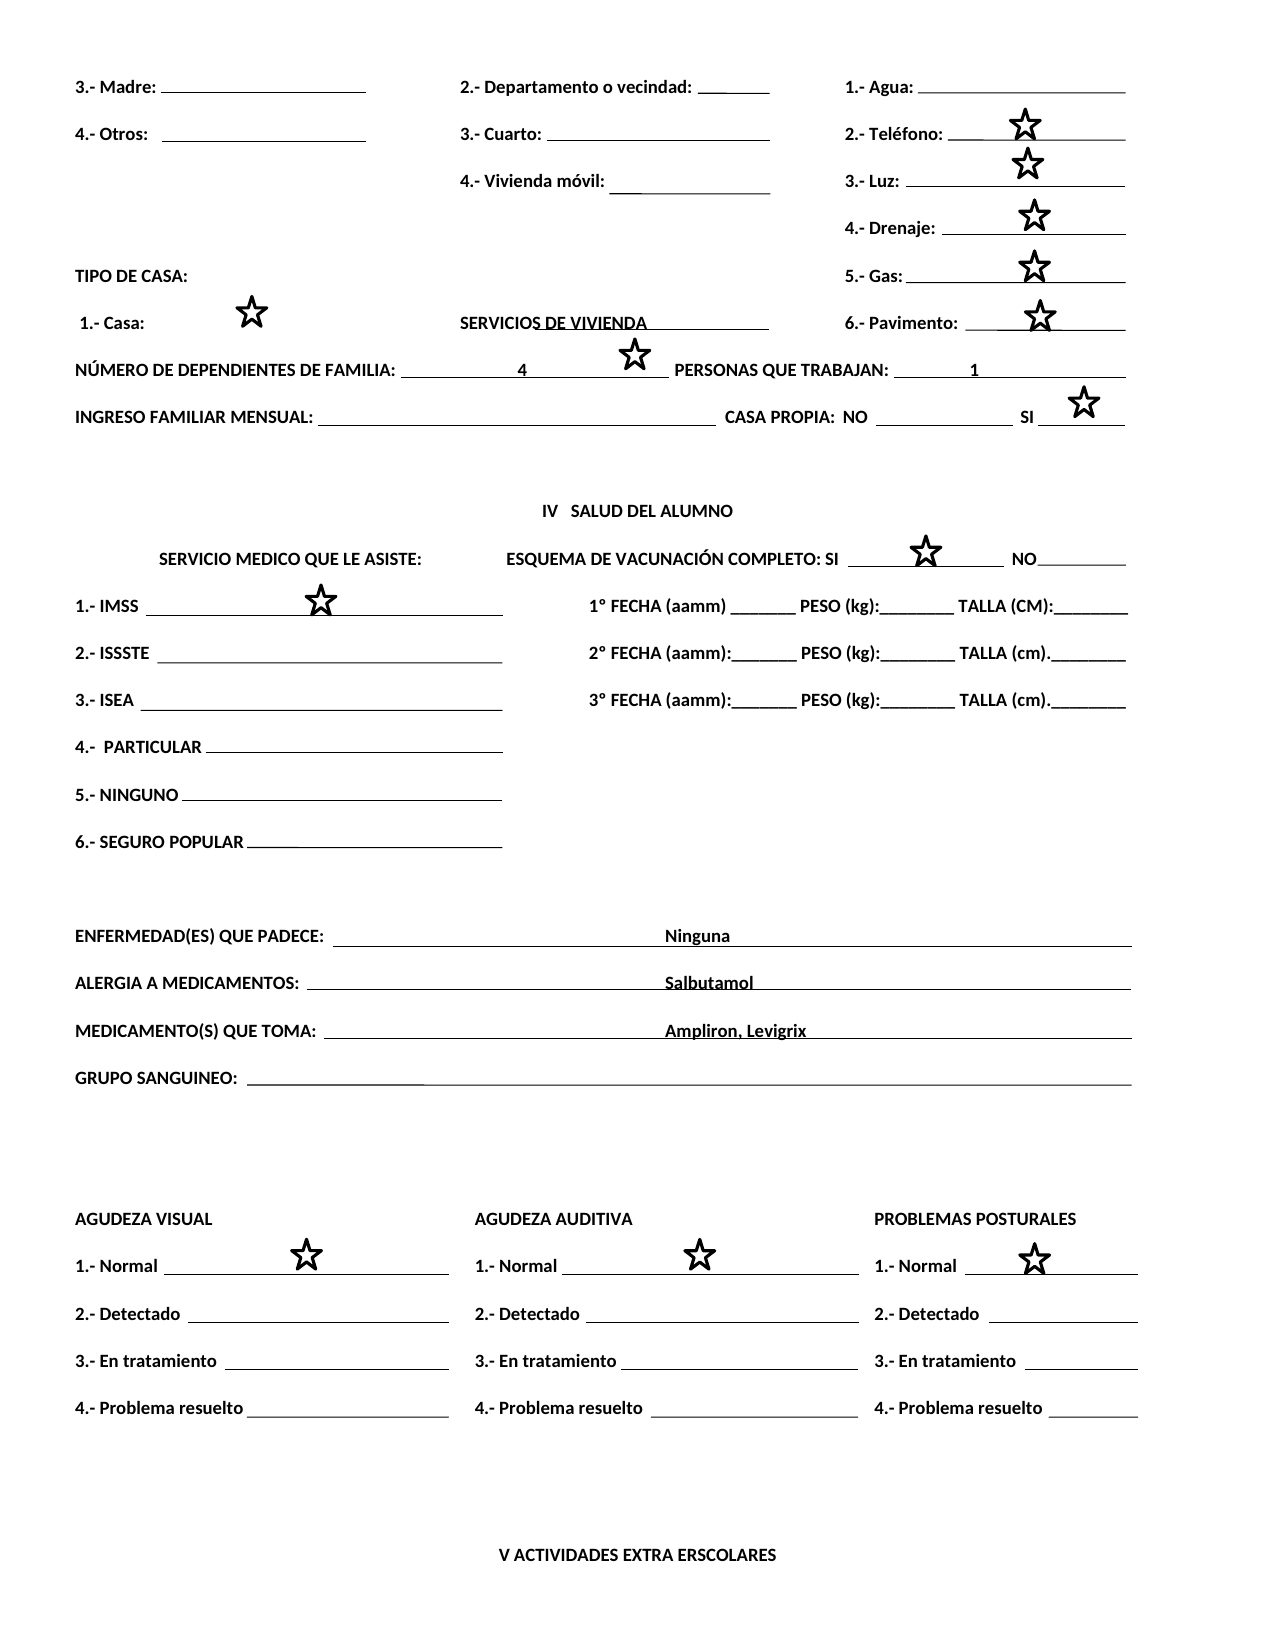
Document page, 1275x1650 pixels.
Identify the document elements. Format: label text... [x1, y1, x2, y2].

text AGUDEZA VISUAL [75, 1207, 401, 1230]
text 1.- Casa: [75, 311, 430, 334]
text SERVICIOS DE VIVIENDA [460, 311, 815, 334]
text 5.- Gas: [844, 264, 1200, 287]
text 2.- Detectado [474, 1302, 800, 1325]
text 3.- ISEA [75, 688, 589, 711]
text 2.- Detectado [874, 1302, 1200, 1325]
text SI [825, 547, 1012, 570]
text 3º FECHA (aamm):_______ PESO (kg):________ TALLA (cm).________ [589, 688, 1200, 711]
text SERVICIO MEDICO QUE LE ASISTE: [75, 547, 506, 570]
text 4.- Otros: [75, 122, 430, 145]
text CASA PROPIA: [725, 405, 843, 428]
text INGRESO FAMILIAR MENSUAL: [75, 405, 725, 428]
text NO [1012, 547, 1200, 570]
text TIPO DE CASA: [75, 264, 430, 287]
text NÚMERO DE DEPENDIENTES DE FAMILIA: 4 [75, 358, 601, 381]
text ALERGIA A MEDICAMENTOS: Salbutamol [75, 972, 1200, 994]
text NO [843, 405, 1020, 428]
text 2º FECHA (aamm):_______ PESO (kg):________ TALLA (cm).________ [589, 641, 1200, 664]
text PERSONAS QUE TRABAJAN: 1 [674, 358, 1200, 381]
text MEDICAMENTO(S) QUE TOMA: Ampliron, Levigrix [75, 1019, 1200, 1042]
text V ACTIVIDADES EXTRA ERSCOLARES [75, 1544, 1200, 1567]
text GRUPO SANGUINEO: [75, 1066, 1200, 1089]
text 6.- SEGURO POPULAR [75, 830, 589, 853]
text 4.- Problema resuelto [474, 1396, 800, 1419]
text 2.- Departamento o vecindad: [460, 75, 815, 98]
text 4.- Problema resuelto [75, 1396, 401, 1419]
text 2.- Teléfono: [844, 122, 1200, 145]
text 1.- Normal [474, 1255, 800, 1278]
text 3.- En tratamiento [75, 1349, 401, 1372]
text IV SALUD DEL ALUMNO [75, 500, 1200, 523]
text 2.- Detectado [75, 1302, 401, 1325]
text 3.- Madre: [75, 75, 430, 98]
text 1.- IMSS [75, 594, 313, 617]
text 4.- PARTICULAR [75, 736, 589, 758]
text 2.- ISSSTE [75, 641, 589, 664]
text AGUDEZA AUDITIVA [474, 1207, 800, 1230]
text 1.- Normal [75, 1255, 401, 1278]
text 3.- En tratamiento [474, 1349, 800, 1372]
text 1.- Agua: [844, 75, 1200, 98]
text 6.- Pavimento: [844, 311, 1200, 334]
text 5.- NINGUNO [75, 783, 589, 806]
text 4.- Vivienda móvil: [460, 169, 815, 192]
text PROBLEMAS POSTURALES [874, 1207, 1200, 1230]
text ESQUEMA DE VACUNACIÓN COMPLETO: [506, 547, 825, 570]
text 1º FECHA (aamm) _______ PESO (kg):________ TALLA (CM):________ [589, 594, 1200, 617]
text 1.- Normal [874, 1255, 1200, 1278]
text ENFERMEDAD(ES) QUE PADECE: Ninguna [75, 924, 1200, 947]
text 3.- Cuarto: [460, 122, 815, 145]
text SI [1020, 405, 1200, 428]
text 4.- Problema resuelto [874, 1396, 1200, 1419]
text 3.- En tratamiento [874, 1349, 1200, 1372]
text 1.- IMSS [329, 594, 589, 617]
text 3.- Luz: [844, 169, 1200, 192]
text 4.- Drenaje: [844, 217, 1200, 239]
